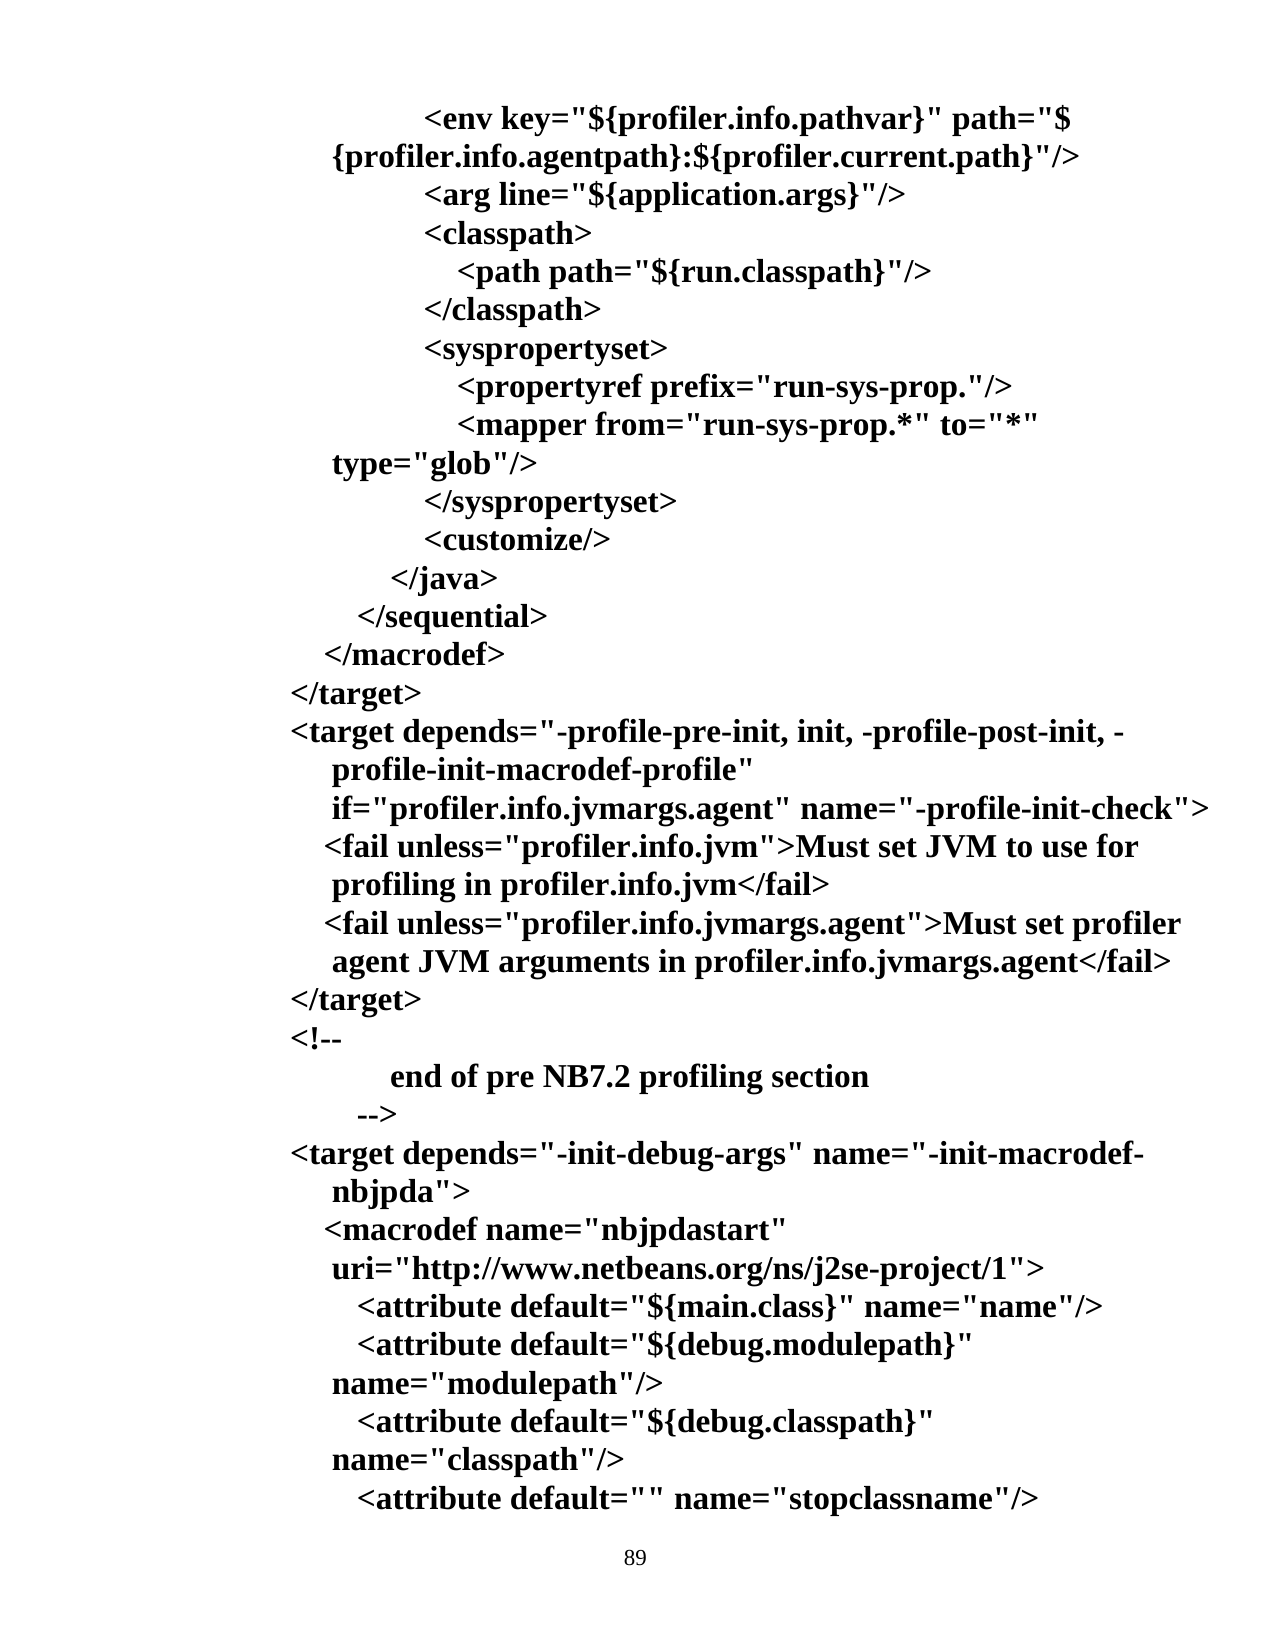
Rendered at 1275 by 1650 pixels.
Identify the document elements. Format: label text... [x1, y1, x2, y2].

list <fail unless="profiler.info.jvm">Must set JVM to use for profiling in profiler.info.jvm</fail> [257, 826, 1223, 903]
list <mapper from="run-sys-prop.*" to="*" type="glob"/> [257, 404, 1223, 481]
list </syspropertyset> [257, 481, 1223, 519]
list </macrodef> [257, 634, 1223, 673]
list <classpath> [257, 213, 1223, 251]
list <propertyref prefix="run-sys-prop."/> [257, 366, 1223, 404]
list </target> [257, 979, 1223, 1018]
list </java> [257, 558, 1223, 596]
list </classpath> [257, 289, 1223, 328]
list <customize/> [257, 519, 1223, 558]
list <attribute default="${main.class}" name="name"/> [257, 1286, 1223, 1324]
list <attribute default="${debug.modulepath}" name="modulepath"/> [257, 1324, 1223, 1401]
list <target depends="-init-debug-args" name="-init-macrodef-nbjpda"> [257, 1133, 1223, 1209]
list </target> [257, 673, 1223, 711]
list <fail unless="profiler.info.jvmargs.agent">Must set profiler agent JVM arguments in profiler.info.jvmargs.agent</fail> [257, 903, 1223, 979]
list <syspropertyset> [257, 328, 1223, 366]
list </sequential> [257, 596, 1223, 634]
list end of pre NB7.2 profiling section [257, 1056, 1223, 1094]
list <attribute default="${debug.classpath}" name="classpath"/> [257, 1401, 1223, 1478]
list <path path="${run.classpath}"/> [257, 251, 1223, 289]
list <target depends="-profile-pre-init, init, -profile-post-init, -profile-init-macrodef-profile" if="profiler.info.jvmargs.agent" name="-profile-init-check"> [257, 711, 1223, 826]
list <attribute default="" name="stopclassname"/> [257, 1478, 1223, 1516]
list <!-- [257, 1018, 1223, 1056]
list <env key="${profiler.info.pathvar}" path="${profiler.info.agentpath}:${profiler.current.path}"/> [257, 98, 1223, 174]
list <macrodef name="nbjpdastart" uri="http://www.netbeans.org/ns/j2se-project/1"> [257, 1209, 1223, 1286]
list --> [257, 1094, 1223, 1133]
list <arg line="${application.args}"/> [257, 174, 1223, 213]
